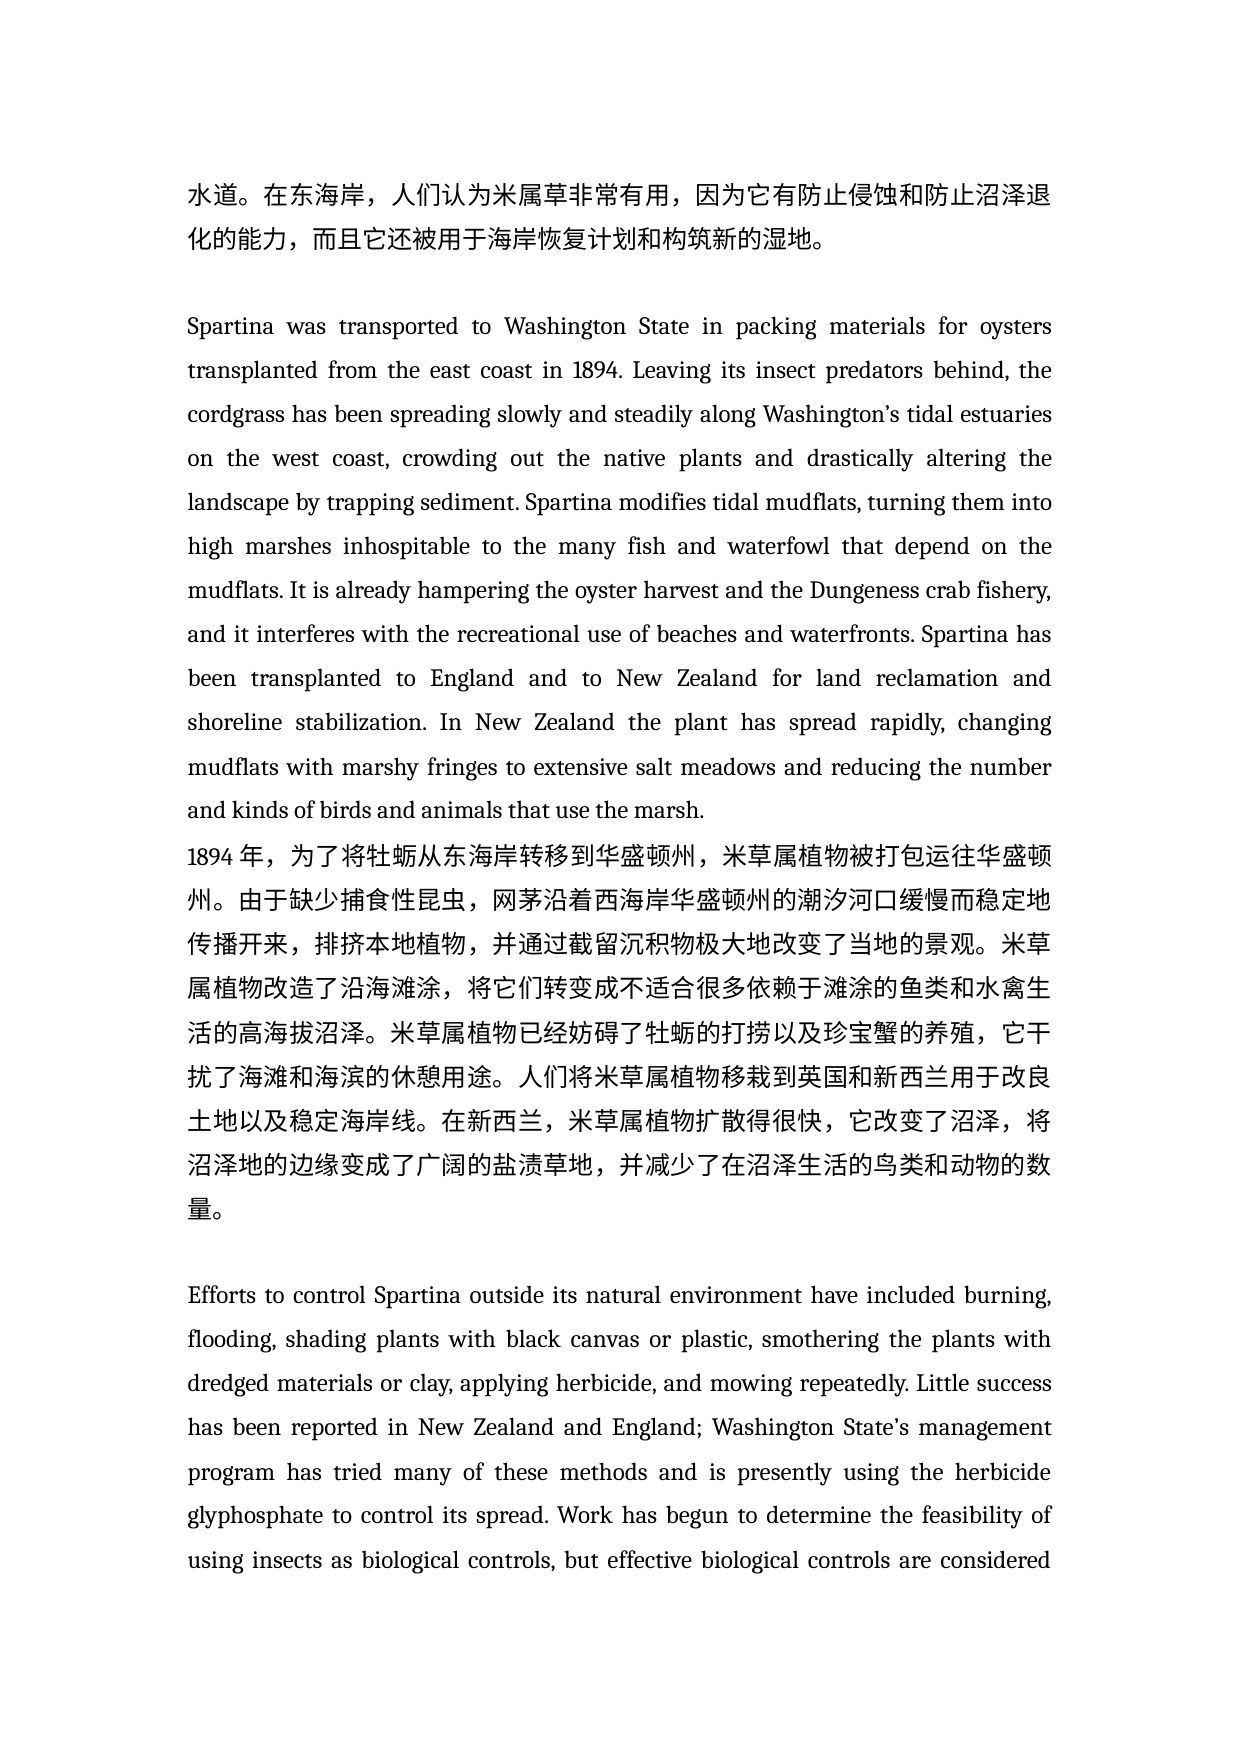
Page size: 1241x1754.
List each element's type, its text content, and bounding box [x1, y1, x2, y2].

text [187, 1273, 1053, 1582]
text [187, 172, 1053, 260]
text 1894 年，为了将牡蛎从东海岸转移到华盛顿州，米草属植物被打包运往华盛顿州。由于缺少捕食性昆虫，网茅沿着西海岸华盛顿州的潮汐河口缓慢而稳定地传播开来，排挤本地植物，并通过截留沉积物极大地改变了当地的景观。米草属植物改造了沿海滩涂，将它们转变成不适合很多依赖于滩涂的鱼类和水禽生活的高海拔沼泽。米草属植物已经妨碍了牡蛎的打捞以及珍宝蟹的养殖，它干扰了海滩和海滨的休憩用途。人们将米草属植物移栽到英国和新西兰用于改良土地以及稳定海岸线。在新西兰，米草属植物扩散得很快，它改变了沼泽，将沼泽地的边缘变成了广阔的盐渍草地，并减少了在沼泽生活的鸟类和动物的数量。 [187, 833, 1053, 1229]
text Spartina was transported to Washington State in packing materials for oysters transplanted from the east coast in 1894. Leaving its insect predators behind, the cordgrass has been spreading slowly and steadily along Washington’s tidal estuaries on the west coast, crowding out the native plants and drastically altering the landscape by trapping sediment. Spartina modifies tidal mudflats, turning them into high marshes inhospitable to the many fish and waterfowl that depend on the mudflats. It is already hampering the oyster harvest and the Dungeness crab fishery, and it interferes with the recreational use of beaches and waterfronts. Spartina has been transplanted to England and to New Zealand for land reclamation and shoreline stabilization. In New Zealand the plant has spread rapidly, changing mudflats with marshy fringes to extensive salt meadows and reducing the number and kinds of birds and animals that use the marsh. [187, 304, 1053, 833]
